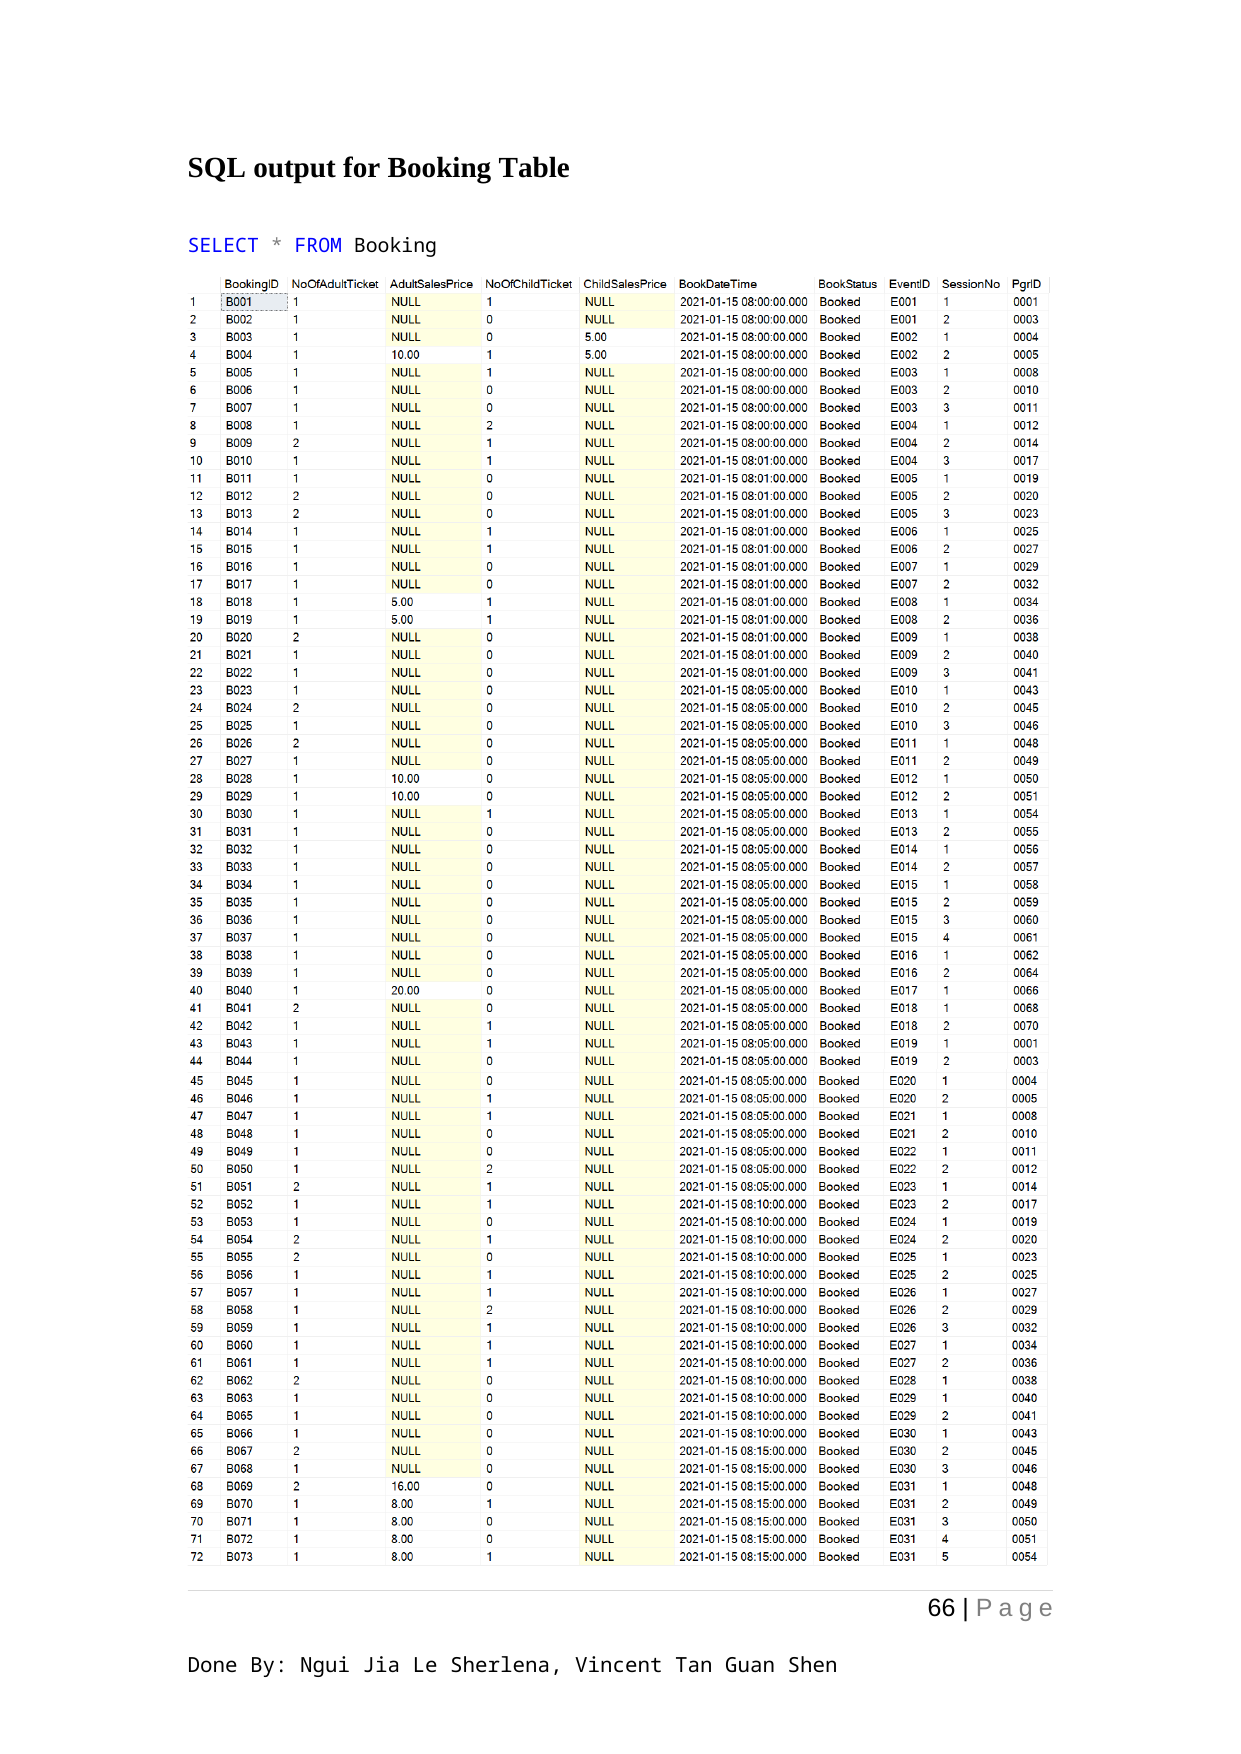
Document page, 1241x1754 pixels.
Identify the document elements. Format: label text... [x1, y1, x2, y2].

picture [187, 277, 1067, 1570]
text SELECT * FROM Booking [187, 231, 1053, 258]
subtitle SQL output for Booking Table [187, 150, 1053, 183]
